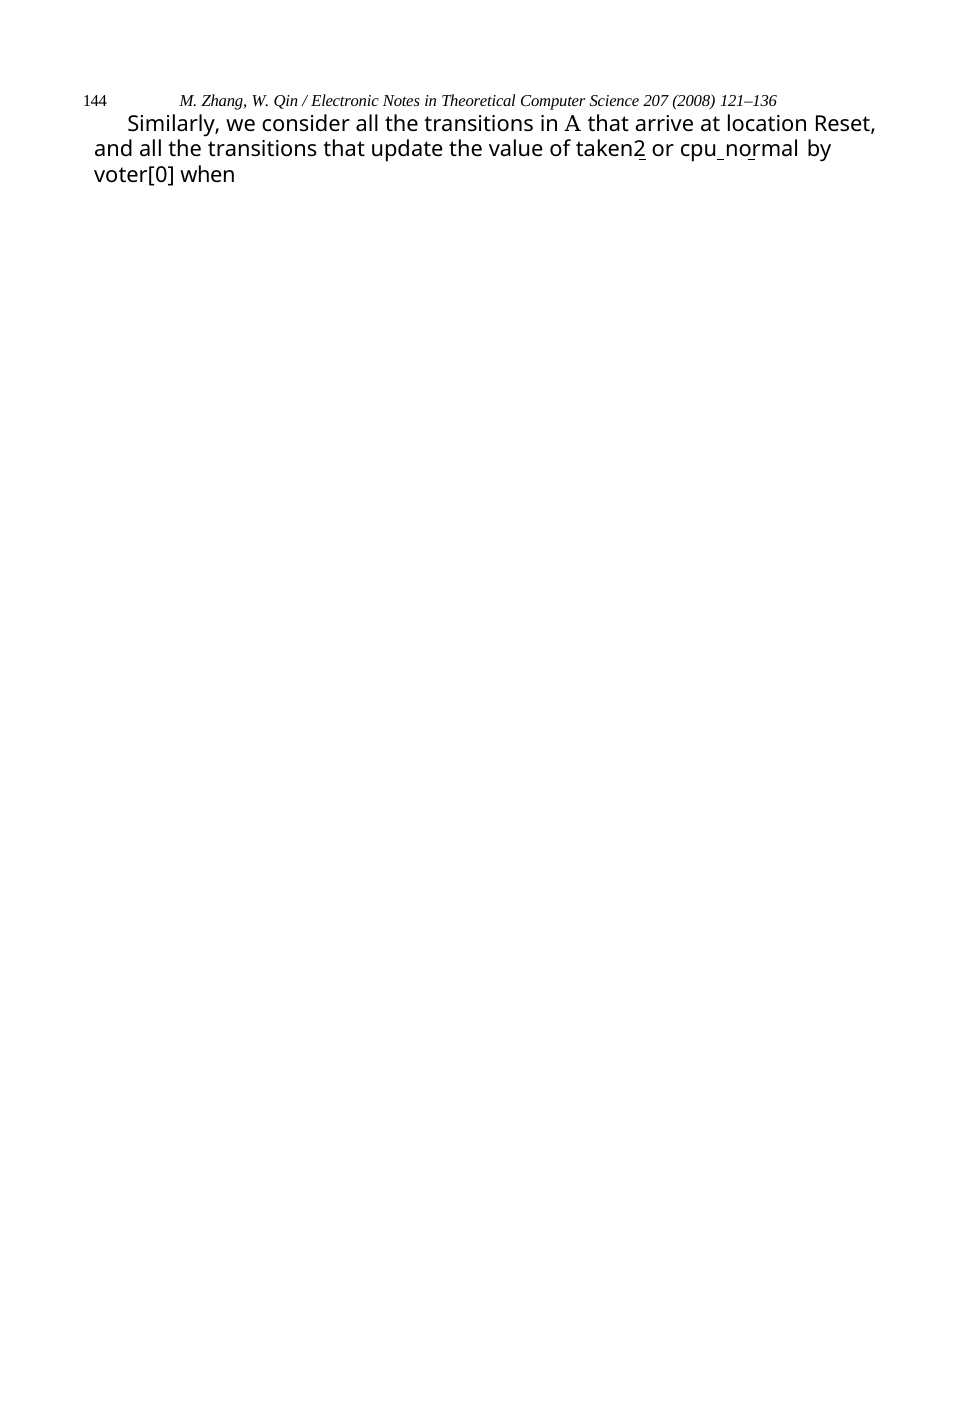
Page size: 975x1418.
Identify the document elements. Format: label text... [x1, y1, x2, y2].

text Similarly, we consider all the transitions in A that arrive at location Reset, and all the transitions that update the value of taken2 or cpu normal by voter[0] when [94, 110, 906, 189]
